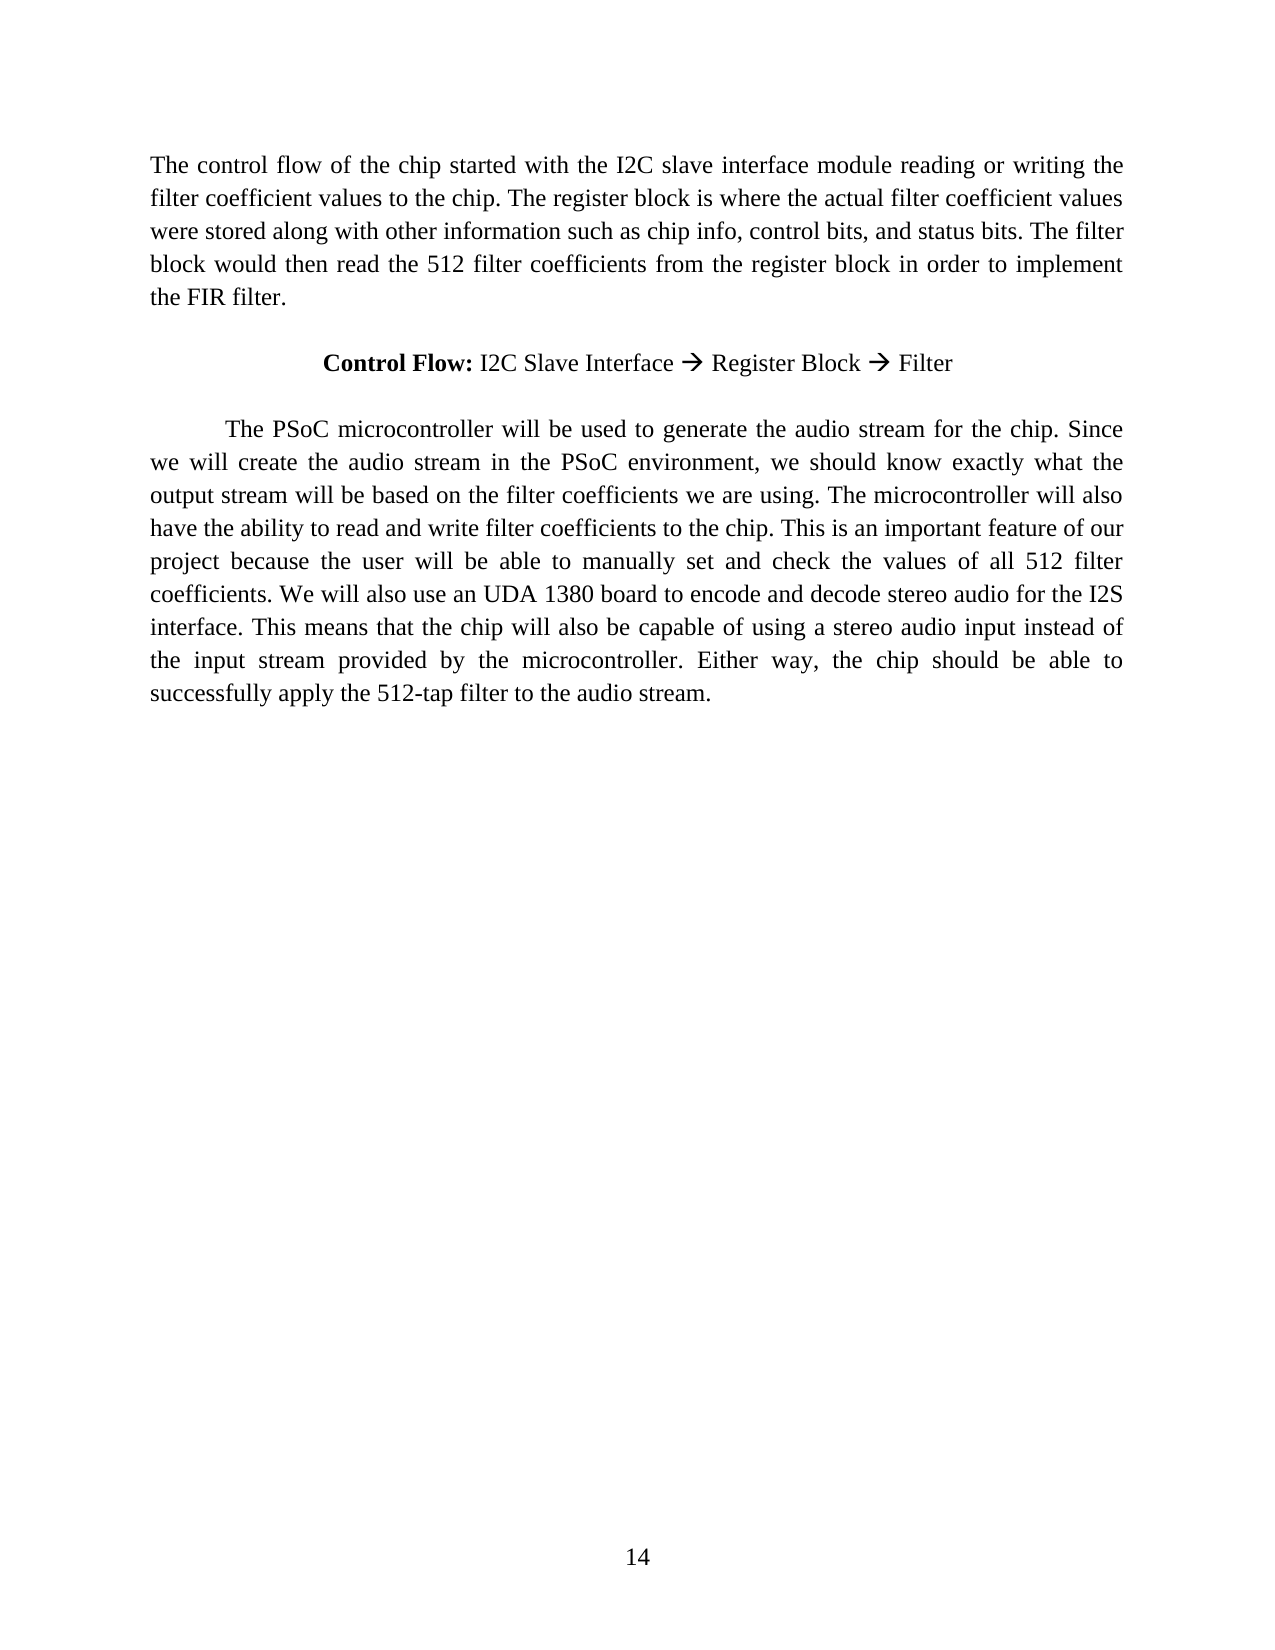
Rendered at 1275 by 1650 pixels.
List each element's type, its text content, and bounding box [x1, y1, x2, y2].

text Control Flow: I2C Slave Interface Register Block Filter [150, 348, 1125, 377]
text The PSoC microcontroller will be used to generate the audio stream for the chip. Since we will create the audio stream in the PSoC environment, we should know exactly what the output stream will be based on the filter coefficients we are using. The microcontroller will also have the ability to read and write filter coefficients to the chip. This is an important feature of our project because the user will be able to manually set and check the values of all 512 filter coefficients. We will also use an UDA 1380 board to encode and decode stereo audio for the I2S interface. This means that the chip will also be capable of using a stereo audio input instead of the input stream provided by the microcontroller. Either way, the chip should be able to successfully apply the 512-tap filter to the audio stream. [150, 414, 1125, 707]
text The control flow of the chip started with the I2C slave interface module reading or writing the filter coefficient values to the chip. The register block is where the actual filter coefficient values were stored along with other information such as chip info, control bits, and status bits. The filter block would then read the 512 filter coefficients from the register block in order to implement the FIR filter. [150, 150, 1125, 311]
